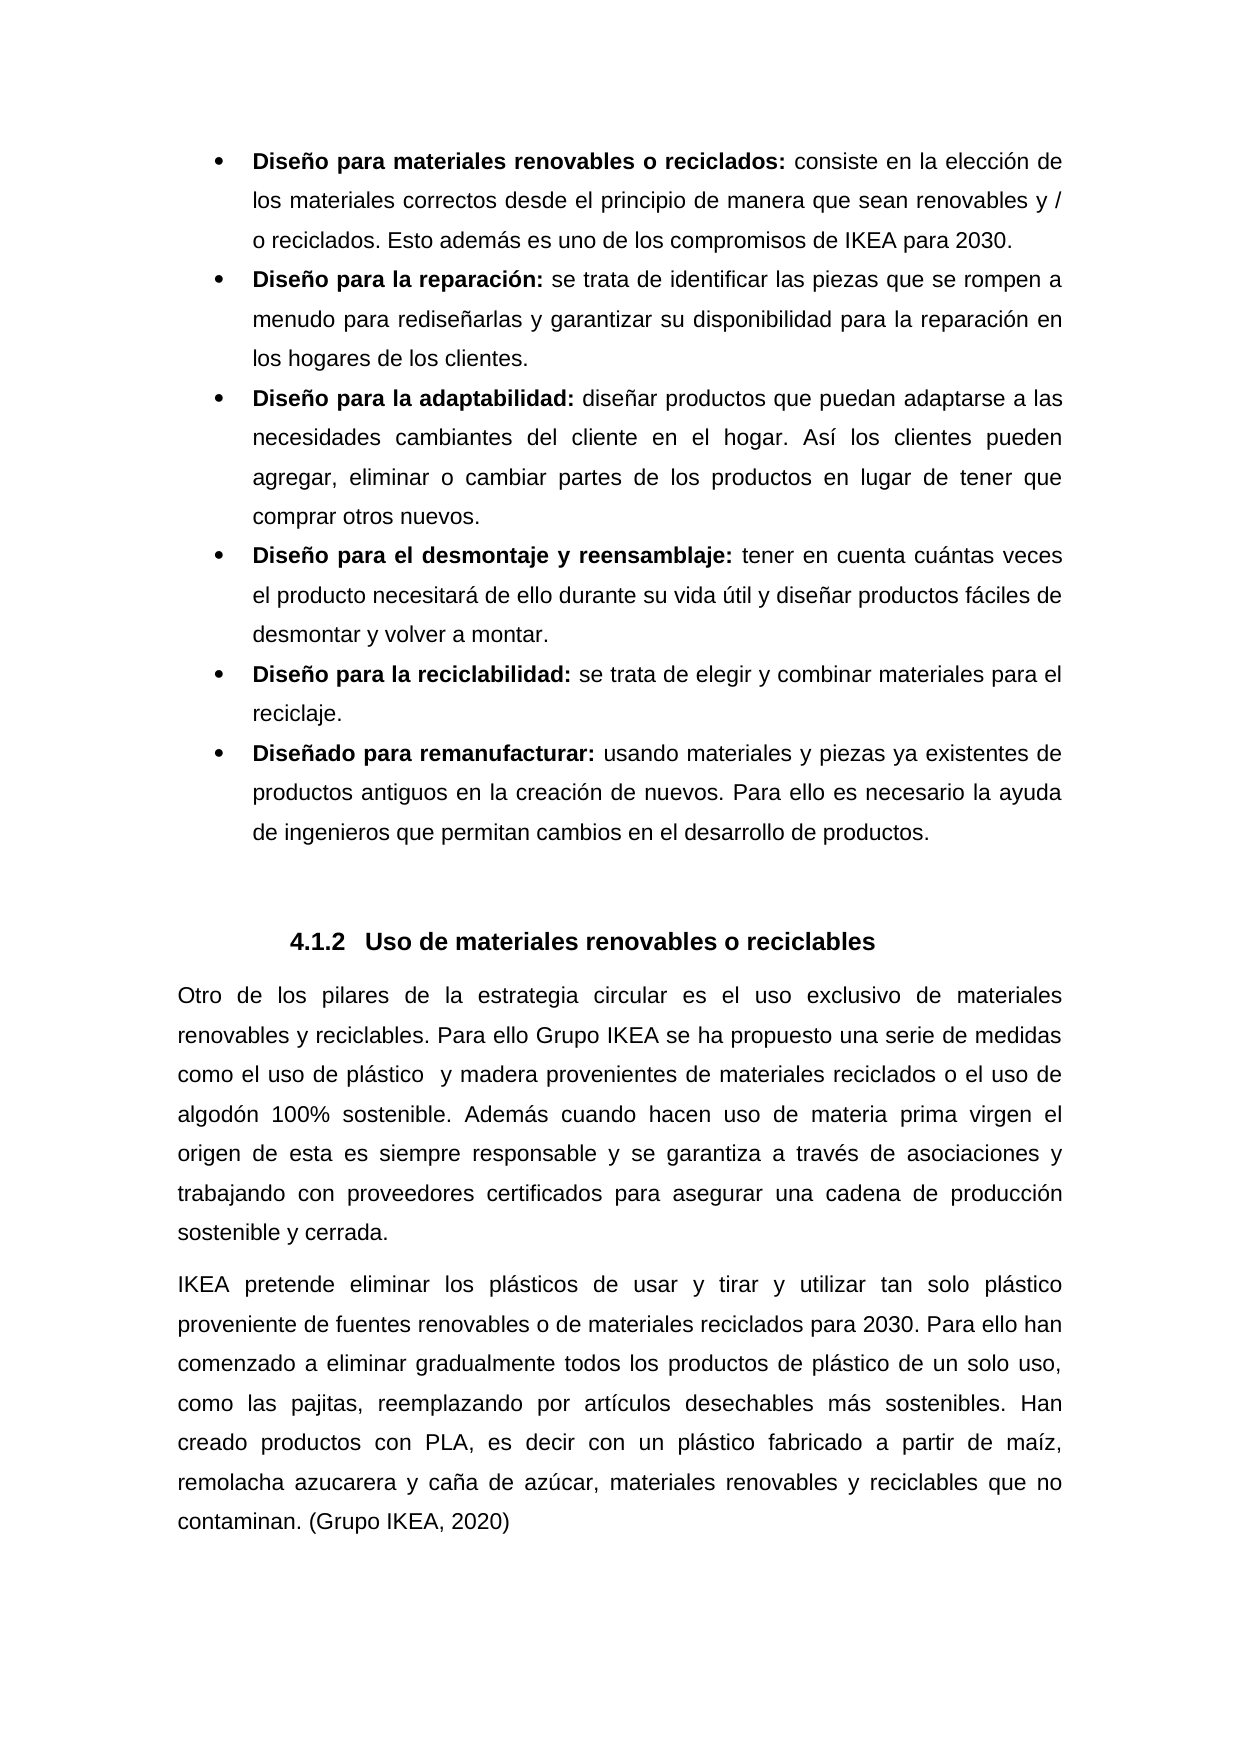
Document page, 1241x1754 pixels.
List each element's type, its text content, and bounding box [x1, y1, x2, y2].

list Diseñado para remanufacturar: usando materiales y piezas ya existentes de productos antiguos en la creación de nuevos. Para ello es necesario la ayuda de ingenieros que permitan cambios en el desarrollo de productos. [215, 740, 1063, 845]
list Diseño para la reparación: se trata de identificar las piezas que se rompen a menudo para rediseñarlas y garantizar su disponibilidad para la reparación en los hogares de los clientes. [215, 266, 1063, 371]
list Diseño para materiales renovables o reciclados: consiste en la elección de los materiales correctos desde el principio de manera que sean renovables y / o reciclados. Esto además es uno de los compromisos de IKEA para 2030. [215, 148, 1063, 253]
list Diseño para la reciclabilidad: se trata de elegir y combinar materiales para el reciclaje. [215, 661, 1063, 727]
list Diseño para el desmontaje y reensamblaje: tener en cuenta cuántas veces el producto necesitará de ello durante su vida útil y diseñar productos fáciles de desmontar y volver a montar. [215, 542, 1063, 648]
list Diseño para la adaptabilidad: diseñar productos que puedan adaptarse a las necesidades cambiantes del cliente en el hogar. Así los clientes pueden agregar, eliminar o cambiar partes de los productos en lugar de tener que comprar otros nuevos. [215, 384, 1063, 529]
text Otro de los pilares de la estrategia circular es el uso exclusivo de materiales renovables y reciclables. Para ello Grupo IKEA se ha propuesto una serie de medidas como el uso de plástico y madera provenientes de materiales reciclados o el uso de algodón 100% sostenible. Además cuando hacen uso de materia prima virgen el origen de esta es siempre responsable y se garantiza a través de asociaciones y trabajando con proveedores certificados para asegurar una cadena de producción sostenible y cerrada. [177, 982, 1063, 1246]
subtitle Uso de materiales renovables o reciclables [290, 927, 1063, 956]
text IKEA pretende eliminar los plásticos de usar y tirar y utilizar tan solo plástico proveniente de fuentes renovables o de materiales reciclados para 2030. Para ello han comenzado a eliminar gradualmente todos los productos de plástico de un solo uso, como las pajitas, reemplazando por artículos desechables más sostenibles. Han creado productos con PLA, es decir con un plástico fabricado a partir de maíz, remolacha azucarera y caña de azúcar, materiales renovables y reciclables que no contaminan. [177, 1271, 1063, 1534]
